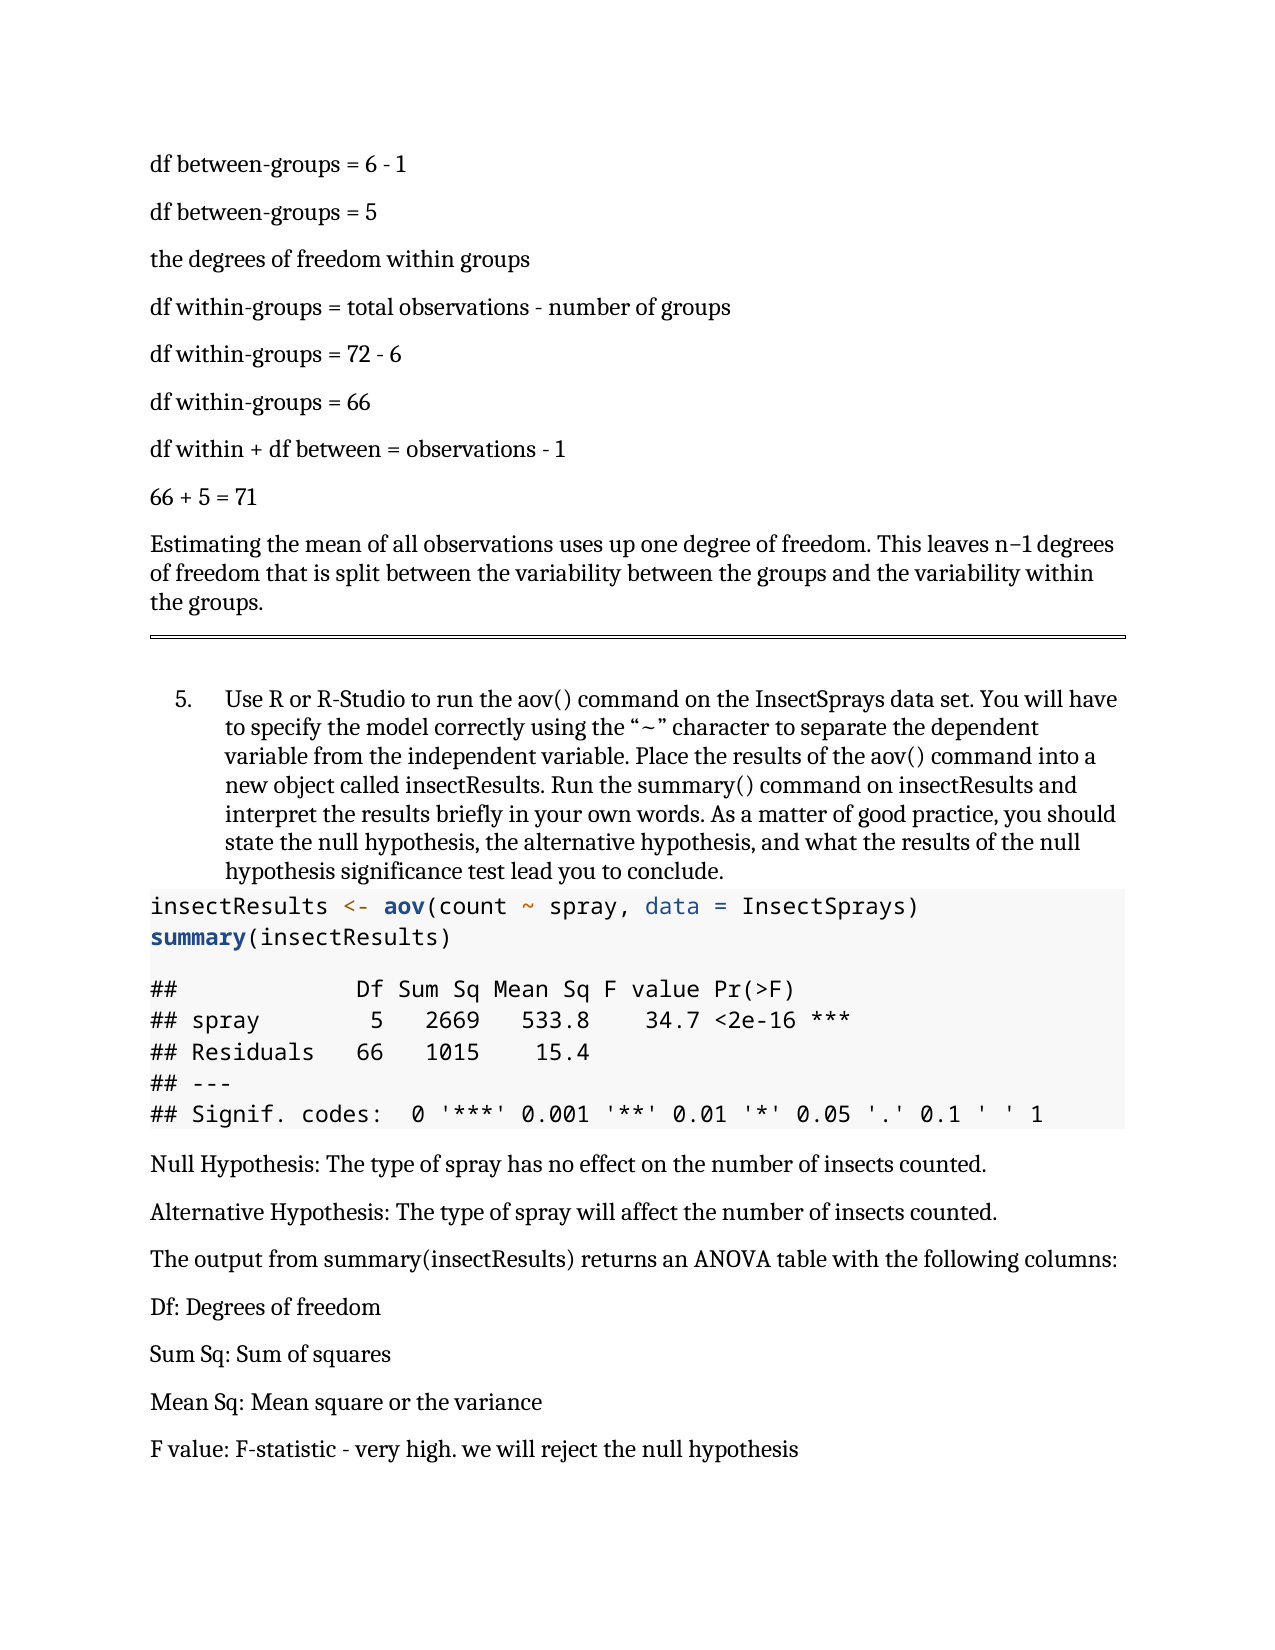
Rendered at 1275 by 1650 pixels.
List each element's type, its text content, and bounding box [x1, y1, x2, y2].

list Use R or R-Studio to run the aov() command on the InsectSprays data set. You will have to specify the model correctly using the “~” character to separate the dependent variable from the independent variable. Place the results of the aov() command into a new object called insectResults. Run the summary() command on insectResults and interpret the results briefly in your own words. As a matter of good practice, you should state the null hypothesis, the alternative hypothesis, and what the results of the null hypothesis significance test lead you to conclude. [175, 684, 1125, 886]
text df between-groups = 5 [150, 197, 1125, 226]
text df within-groups = 66 [150, 387, 1125, 416]
text Mean Sq: Mean square or the variance [150, 1387, 1125, 1416]
text F value: F-statistic - very high. we will reject the null hypothesis [150, 1435, 1125, 1464]
text df within-groups = total observations - number of groups [150, 292, 1125, 321]
text df between-groups = 6 - 1 [150, 150, 1125, 179]
text the degrees of freedom within groups [150, 245, 1125, 274]
text Sum Sq: Sum of squares [150, 1340, 1125, 1369]
text Alternative Hypothesis: The type of spray will affect the number of insects counted. [150, 1197, 1125, 1226]
text 66 + 5 = 71 [150, 482, 1125, 511]
text insectResults <- aov(count ~ spray, data = InsectSprays) summary(insectResults) [150, 889, 1125, 952]
text Null Hypothesis: The type of spray has no effect on the number of insects counted. [150, 1150, 1125, 1179]
text df within + df between = observations - 1 [150, 435, 1125, 464]
text Estimating the mean of all observations uses up one degree of freedom. This leaves n−1 degrees of freedom that is split between the variability between the groups and the variability within the groups. [150, 530, 1125, 616]
text df within-groups = 72 - 6 [150, 340, 1125, 369]
text ## Df Sum Sq Mean Sq F value Pr(>F) ## spray 5 2669 533.8 34.7 <2e-16 *** ## Residuals 66 1015 15.4 ## --- ## Signif. codes: 0 '***' 0.001 '**' 0.01 '*' 0.05 '.' 0.1 ' ' 1 [150, 973, 1125, 1129]
text The output from summary(insectResults) returns an ANOVA table with the following columns: [150, 1245, 1125, 1274]
text Df: Degrees of freedom [150, 1292, 1125, 1321]
